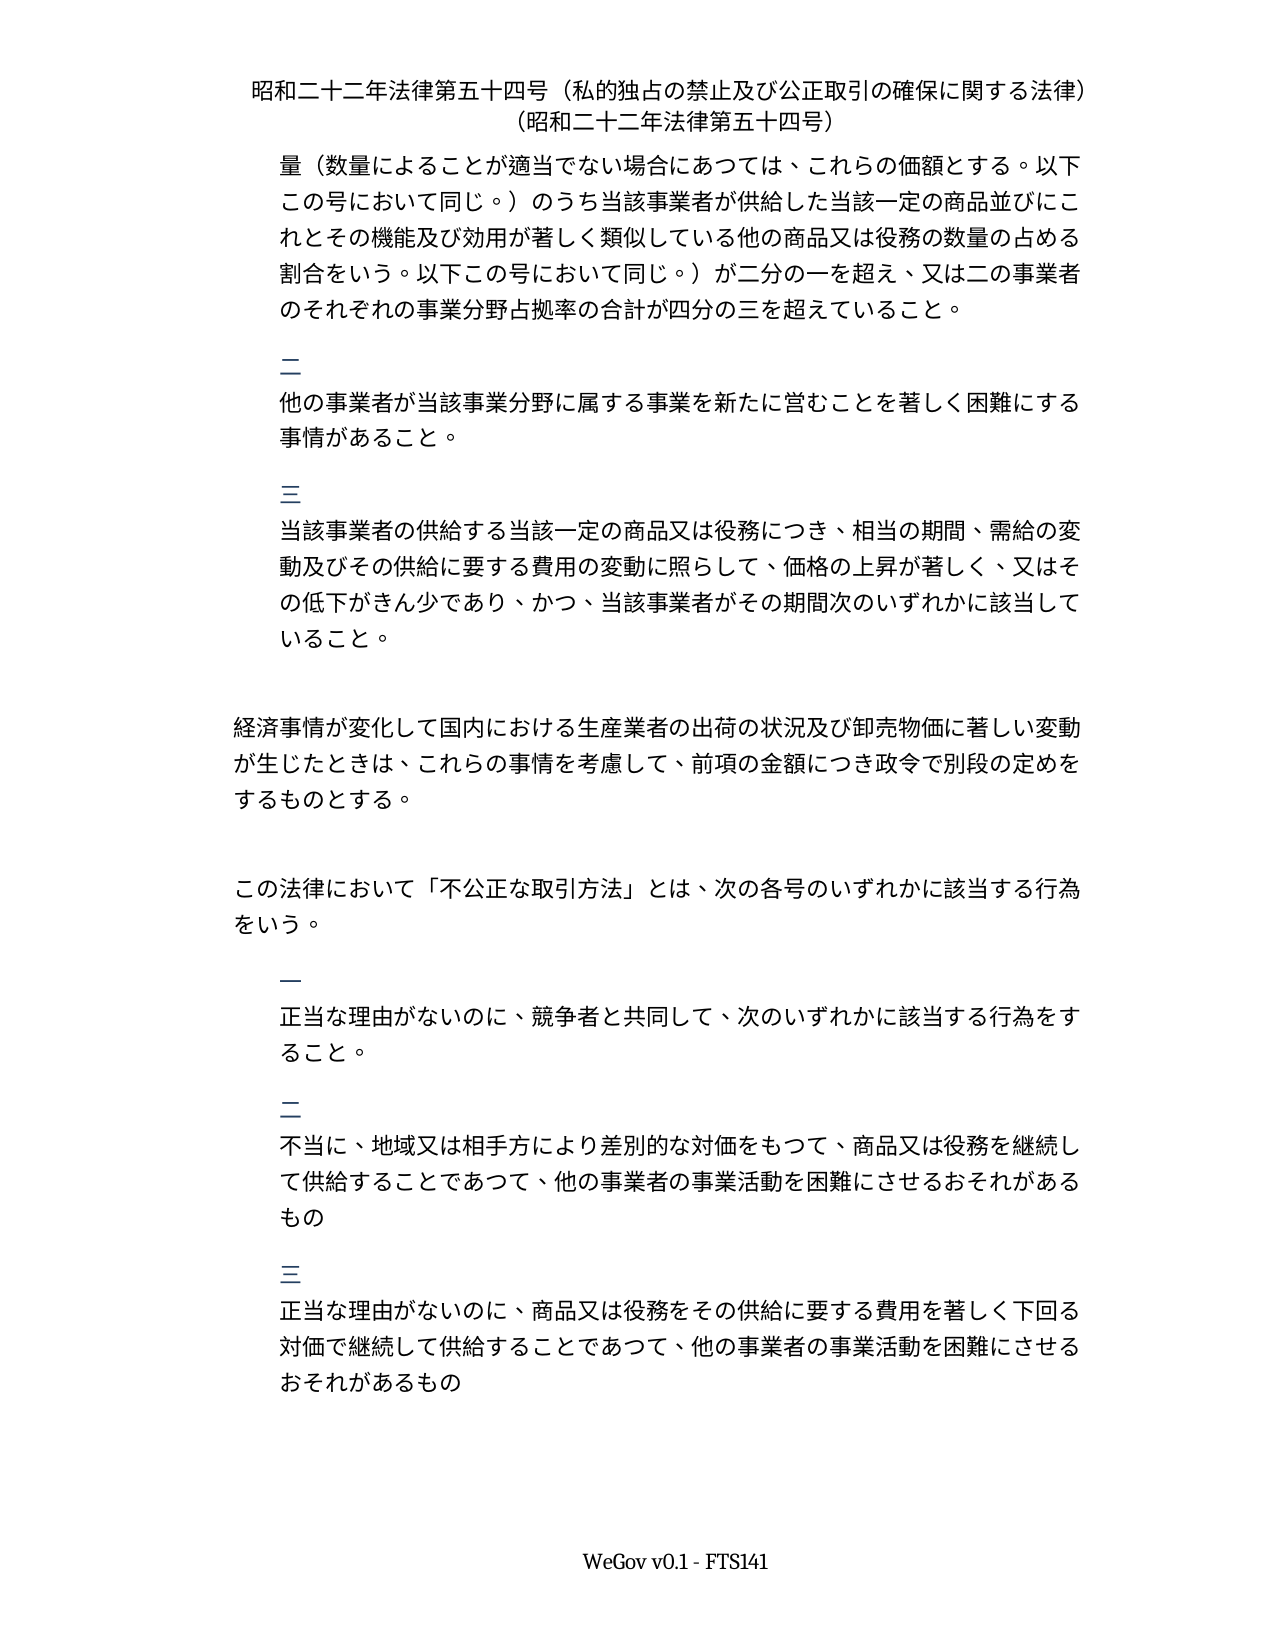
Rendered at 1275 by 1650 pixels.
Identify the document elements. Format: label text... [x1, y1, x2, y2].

text 当該事業者の供給する当該一定の商品又は役務につき、相当の期間、需給の変動及びその供給に要する費用の変動に照らして、価格の上昇が著しく、又はその低下がきん少であり、かつ、当該事業者がその期間次のいずれかに該当していること。 [279, 515, 1087, 654]
subtitle 三 [279, 1259, 1087, 1290]
text 他の事業者が当該事業分野に属する事業を新たに営むことを著しく困難にする事情があること。 [279, 386, 1087, 454]
subtitle 一 [279, 965, 1087, 997]
text 正当な理由がないのに、商品又は役務をその供給に要する費用を著しく下回る対価で継続して供給することであつて、他の事業者の事業活動を困難にさせるおそれがあるもの [279, 1294, 1087, 1398]
subtitle 三 [279, 479, 1087, 510]
text この法律において「不公正な取引方法」とは、次の各号のいずれかに該当する行為をいう。 [233, 873, 1087, 940]
subtitle 二 [279, 1094, 1087, 1125]
text 不当に、地域又は相手方により差別的な対価をもつて、商品又は役務を継続して供給することであつて、他の事業者の事業活動を困難にさせるおそれがあるもの [279, 1130, 1087, 1233]
text 正当な理由がないのに、競争者と共同して、次のいずれかに該当する行為をすること。 [279, 1001, 1087, 1068]
subtitle 二 [279, 351, 1087, 382]
text 経済事情が変化して国内における生産業者の出荷の状況及び卸売物価に著しい変動が生じたときは、これらの事情を考慮して、前項の金額につき政令で別段の定めをするものとする。 [233, 712, 1087, 815]
